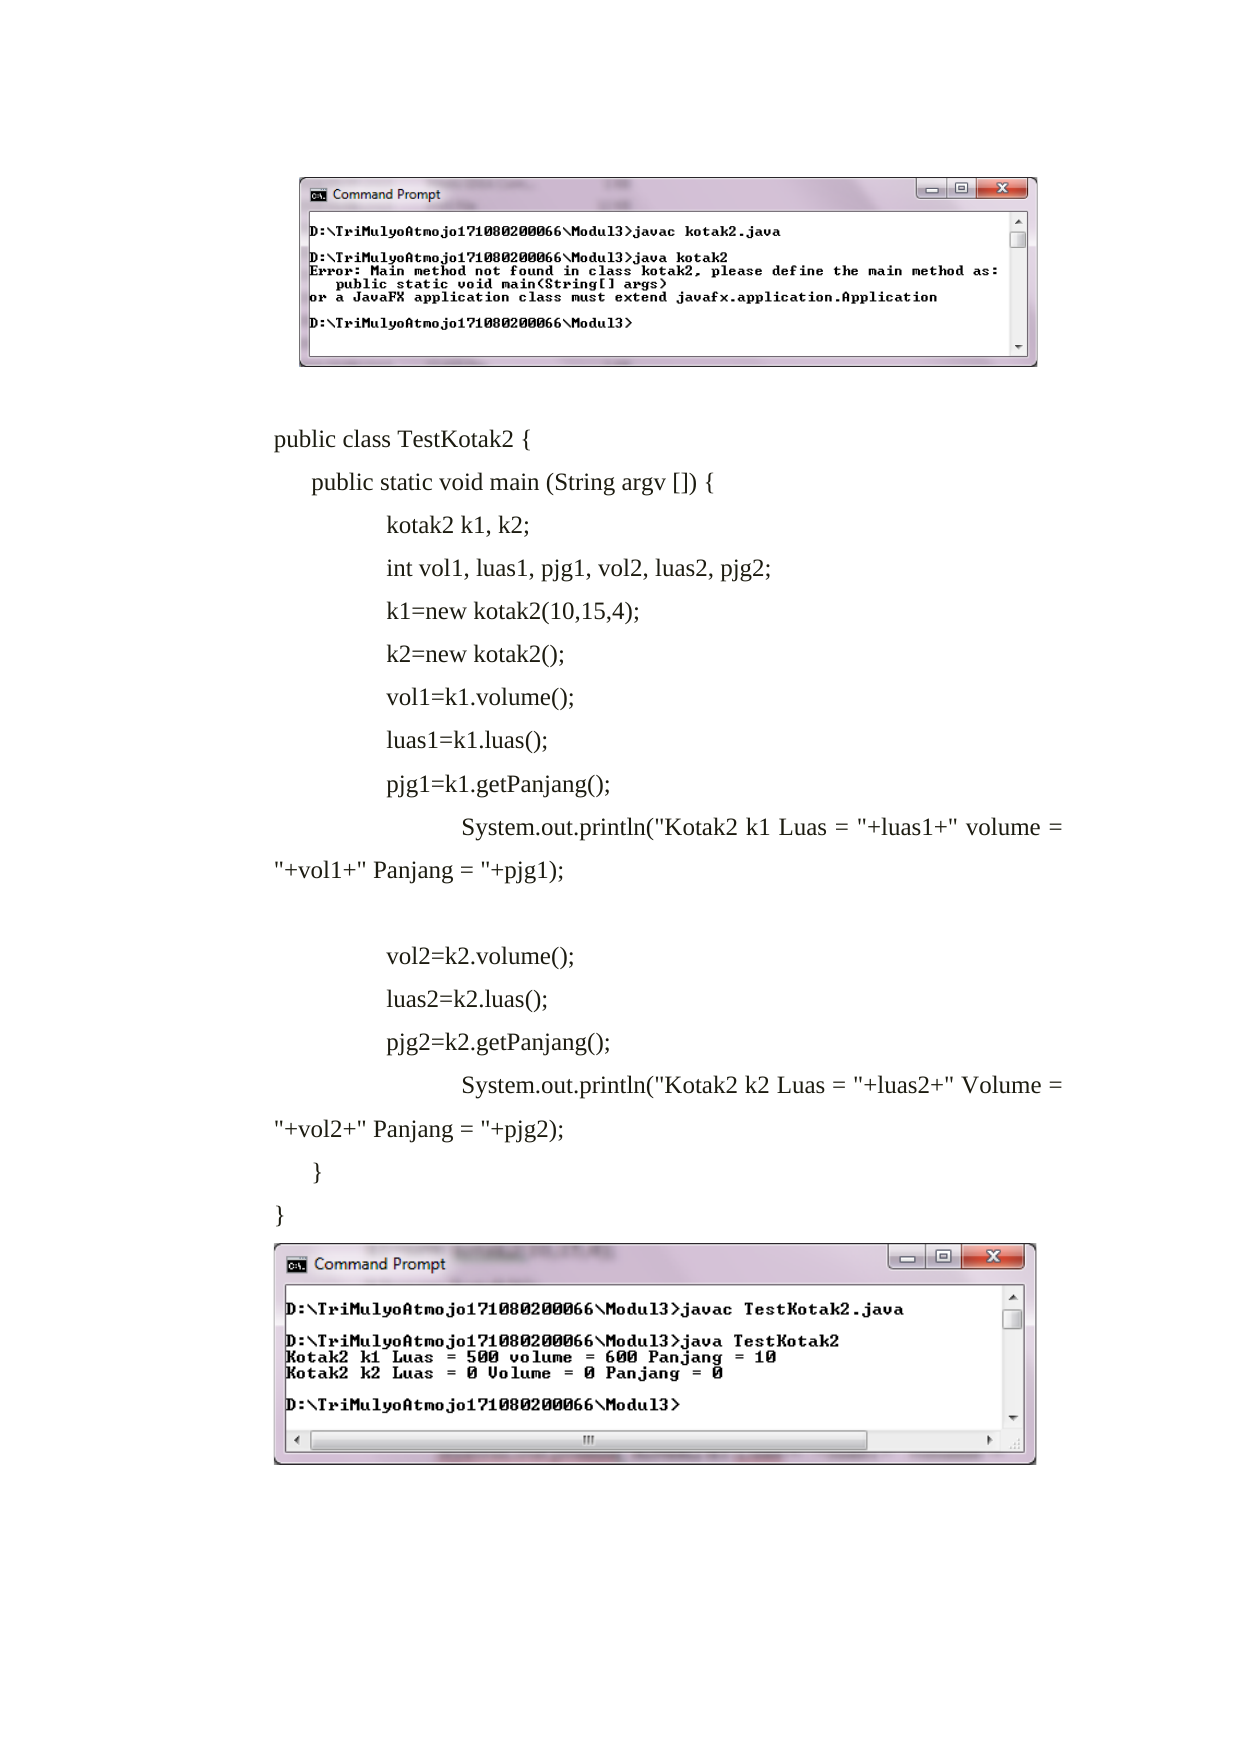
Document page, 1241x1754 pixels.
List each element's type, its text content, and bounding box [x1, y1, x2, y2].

picture [273, 1243, 1037, 1465]
text k1=new kotak2(10,15,4); [274, 596, 1063, 625]
text luas1=k1.luas(); [274, 726, 1063, 754]
text pjg2=k2.getPanjang(); [274, 1027, 1063, 1056]
text System.out.println("Kotak2 k1 Luas = "+luas1+" volume = "+vol1+" Panjang = "+pjg1); [274, 812, 1063, 884]
text public class TestKotak2 { [274, 424, 1063, 452]
text } [274, 1157, 1063, 1186]
text int vol1, luas1, pjg1, vol2, luas2, pjg2; [274, 553, 1063, 582]
text vol1=k1.volume(); [274, 682, 1063, 711]
text luas2=k2.luas(); [274, 984, 1063, 1013]
picture [299, 177, 1038, 367]
text kotak2 k1, k2; [274, 510, 1063, 539]
text pjg1=k1.getPanjang(); [274, 769, 1063, 797]
text public static void main (String argv []) { [274, 467, 1063, 496]
text } [274, 1200, 1063, 1229]
text vol2=k2.volume(); [274, 941, 1063, 970]
text k2=new kotak2(); [274, 639, 1063, 668]
text System.out.println("Kotak2 k2 Luas = "+luas2+" Volume = "+vol2+" Panjang = "+pjg2); [274, 1071, 1063, 1142]
